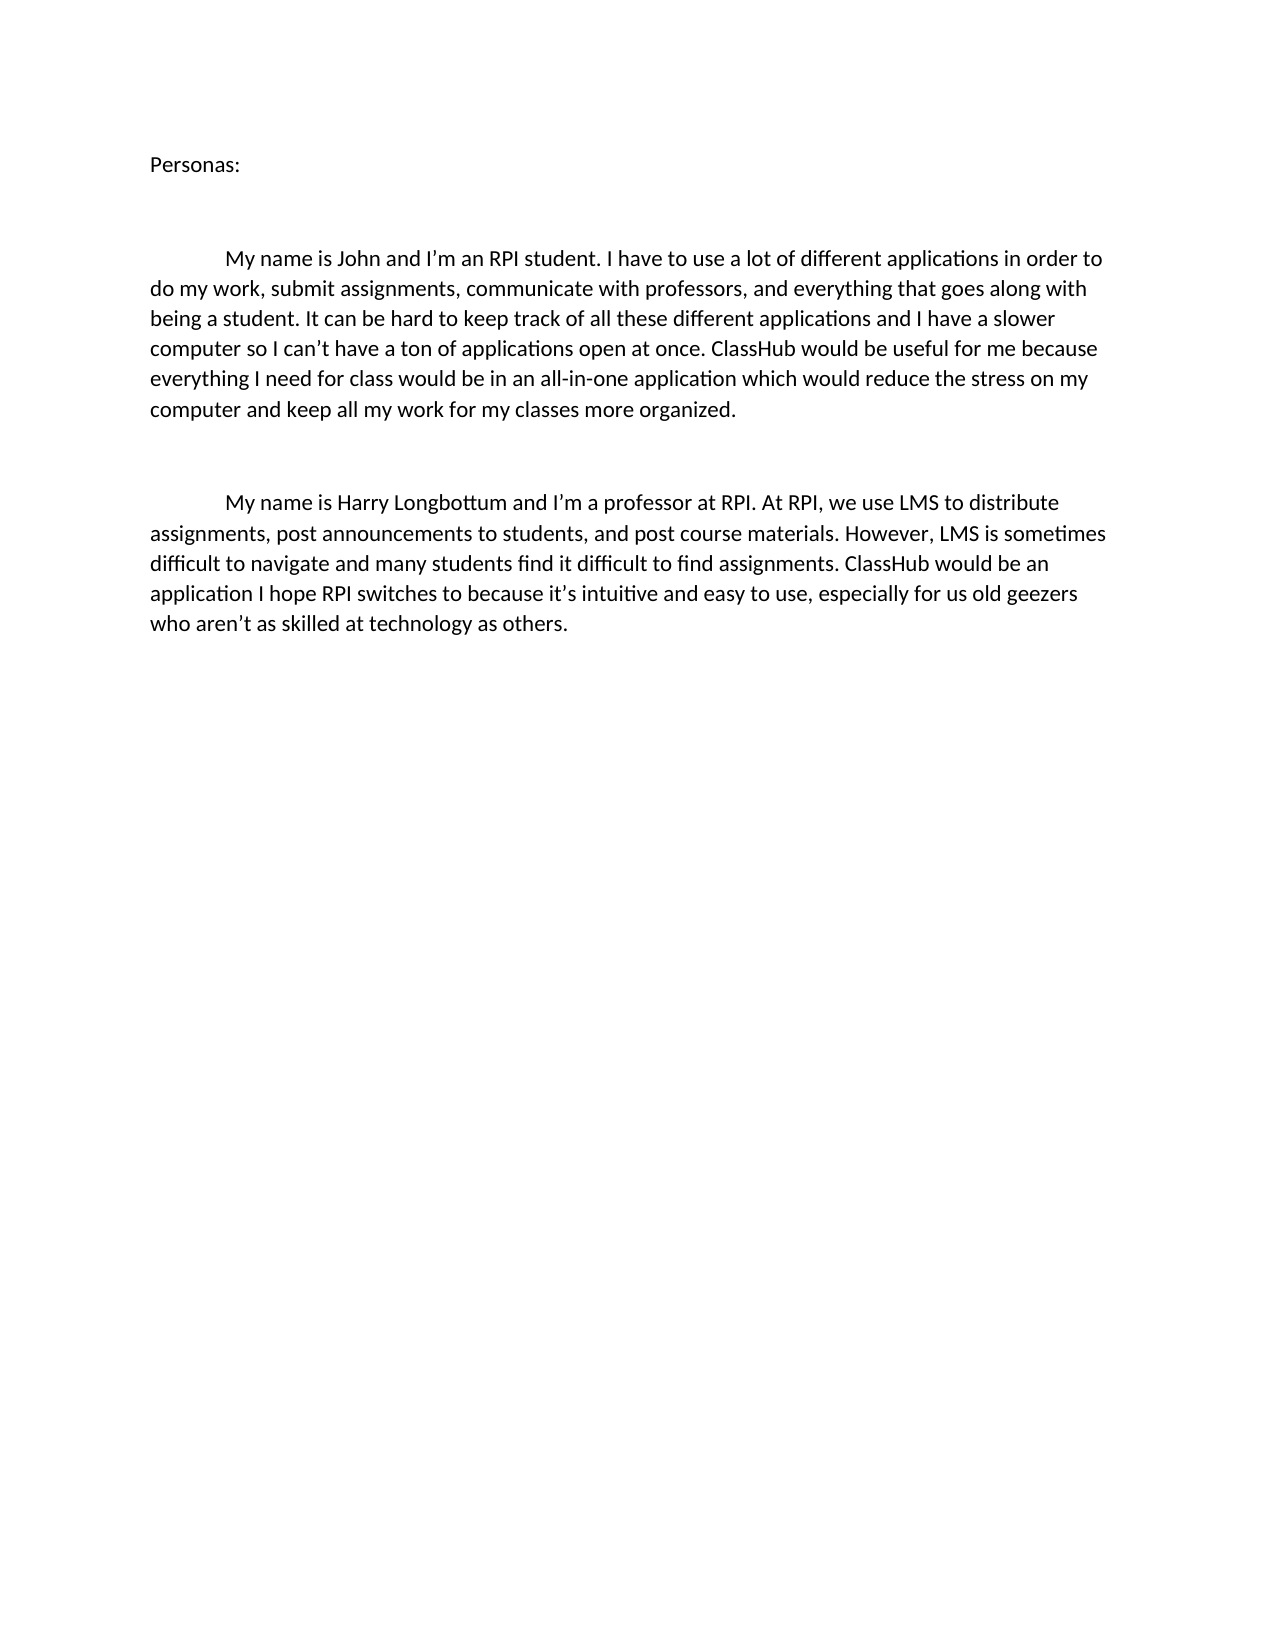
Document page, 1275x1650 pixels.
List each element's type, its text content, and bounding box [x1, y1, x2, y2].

text My name is John and I’m an RPI student. I have to use a lot of different applications in order to do my work, submit assignments, communicate with professors, and everything that goes along with being a student. It can be hard to keep track of all these different applications and I have a slower computer so I can’t have a ton of applications open at once. ClassHub would be useful for me because everything I need for class would be in an all-in-one application which would reduce the stress on my computer and keep all my work for my classes more organized. [150, 244, 1125, 423]
text My name is Harry Longbottum and I’m a professor at RPI. At RPI, we use LMS to distribute assignments, post announcements to students, and post course materials. However, LMS is sometimes difficult to navigate and many students find it difficult to find assignments. ClassHub would be an application I hope RPI switches to because it’s intuitive and easy to use, especially for us old geezers who aren’t as skilled at technology as others. [150, 488, 1125, 637]
text Personas: [150, 150, 1125, 178]
